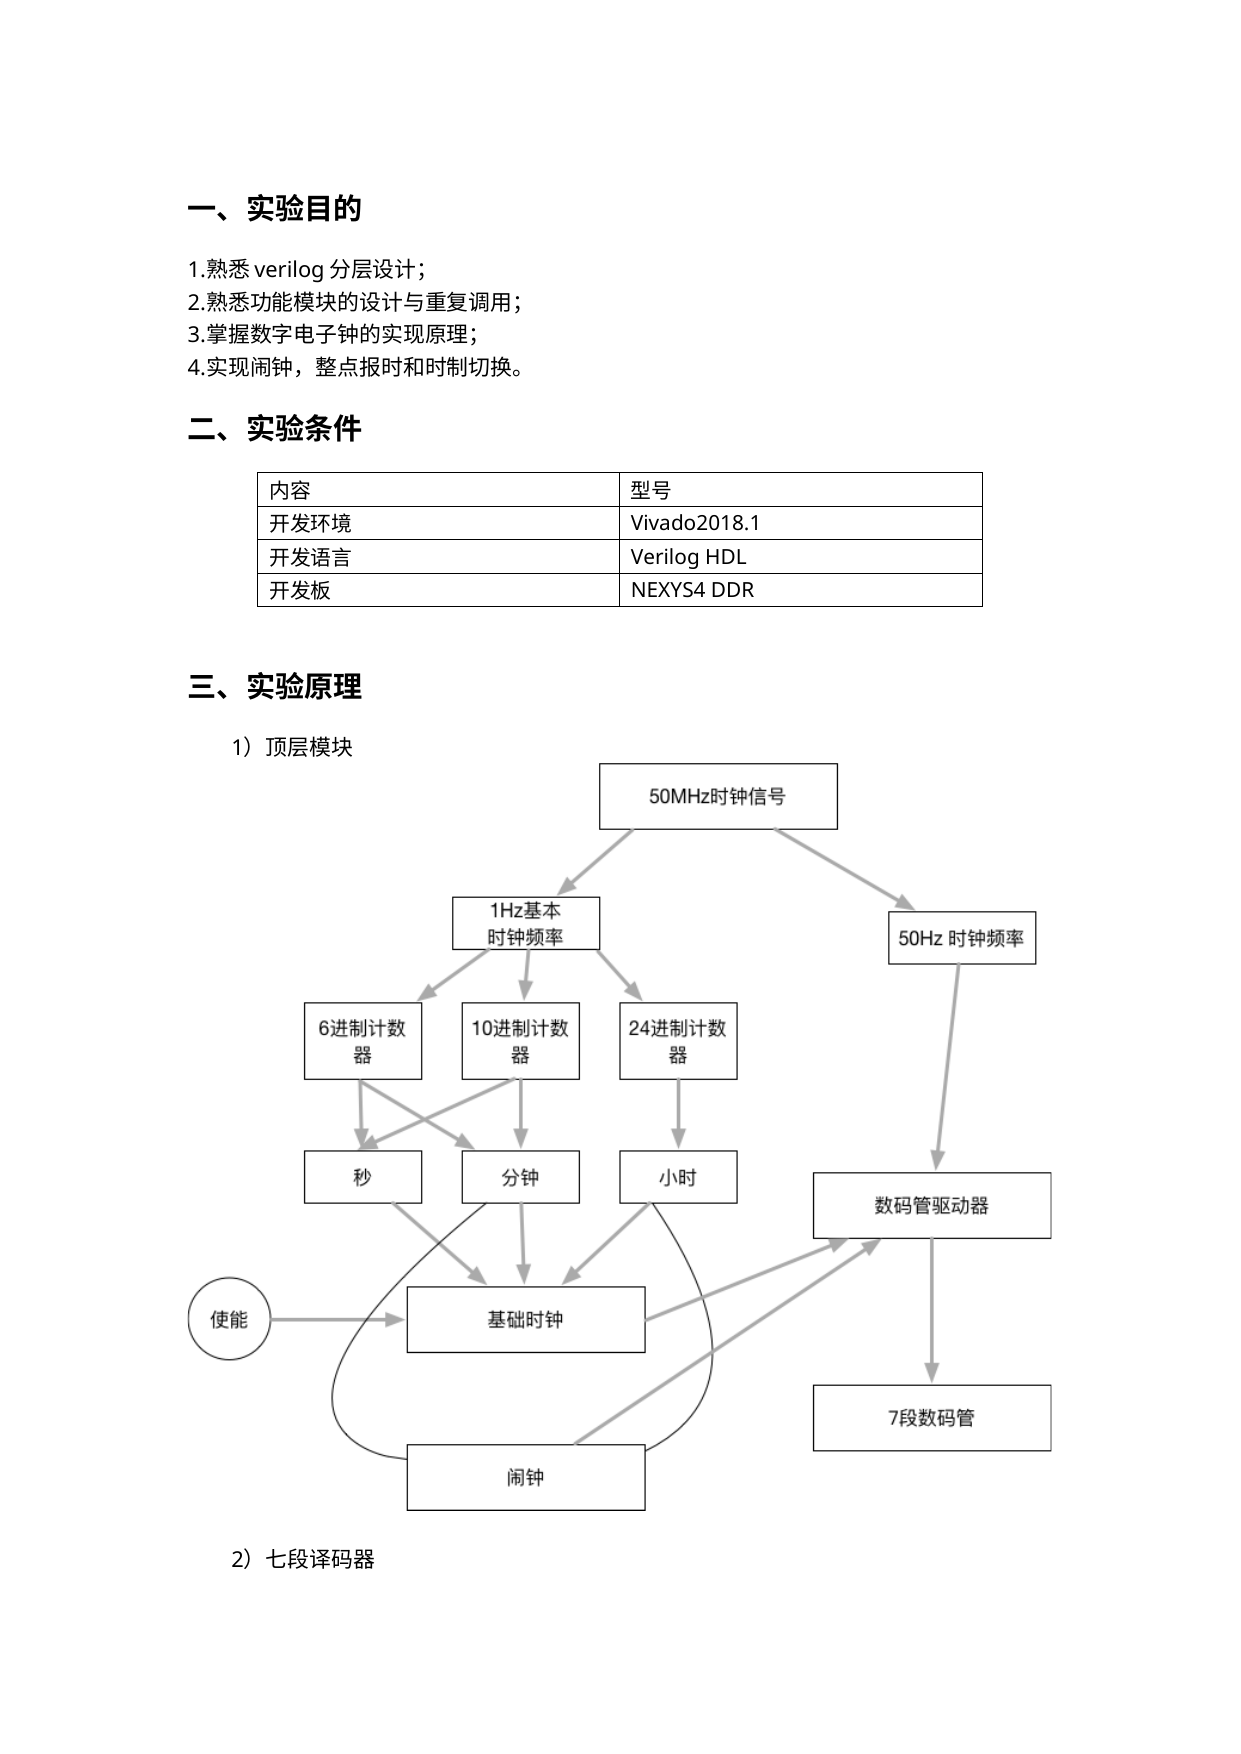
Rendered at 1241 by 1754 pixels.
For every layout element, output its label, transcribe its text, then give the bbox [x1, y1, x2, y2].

table_cell 开发语言 [258, 540, 619, 573]
list 熟悉功能模块的设计与重复调用； [187, 284, 1053, 317]
text 三、实验原理 [187, 652, 1053, 717]
table_cell NEXYS4 DDR [620, 574, 982, 606]
text 2）七段译码器 [187, 1542, 1053, 1575]
table_cell Verilog HDL [620, 540, 982, 573]
list 熟悉verilog分层设计； [187, 252, 1053, 284]
list 掌握数字电子钟的实现原理； [187, 317, 1053, 349]
table_cell 开发环境 [258, 507, 619, 539]
table_cell 开发板 [258, 574, 619, 606]
table_header 型号 [620, 473, 982, 506]
list 实现闹钟，整点报时和时制切换。 [187, 349, 1053, 382]
text 1）顶层模块 [187, 730, 1053, 762]
table_header 内容 [258, 473, 619, 506]
text 一、实验目的 [187, 174, 1053, 239]
picture [187, 762, 1052, 1511]
table_cell Vivado2018.1 [620, 507, 982, 539]
text 二、实验条件 [187, 394, 1053, 459]
